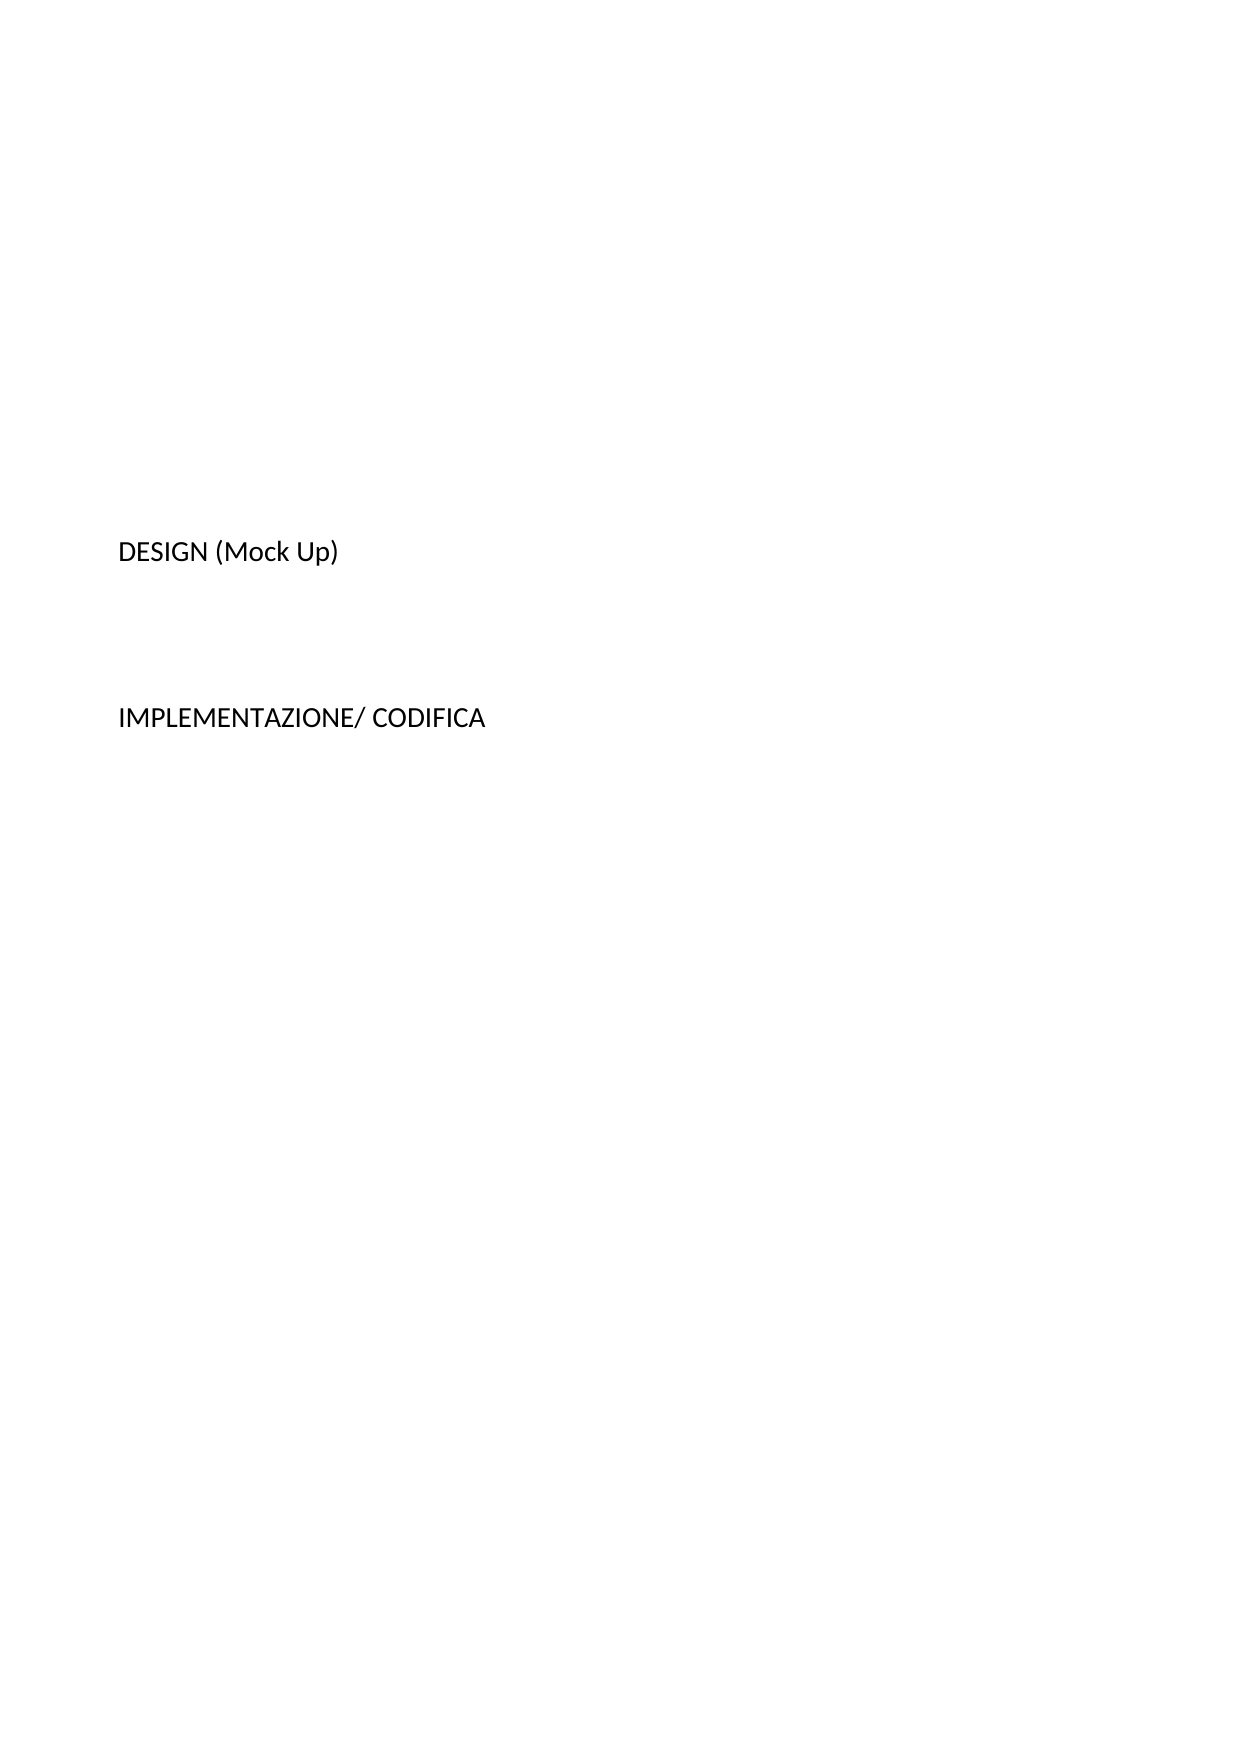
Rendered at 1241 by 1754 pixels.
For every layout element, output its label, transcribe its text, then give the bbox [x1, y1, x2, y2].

text IMPLEMENTAZIONE/ CODIFICA [118, 699, 1122, 734]
text DESIGN (Mock Up) [118, 533, 1122, 569]
